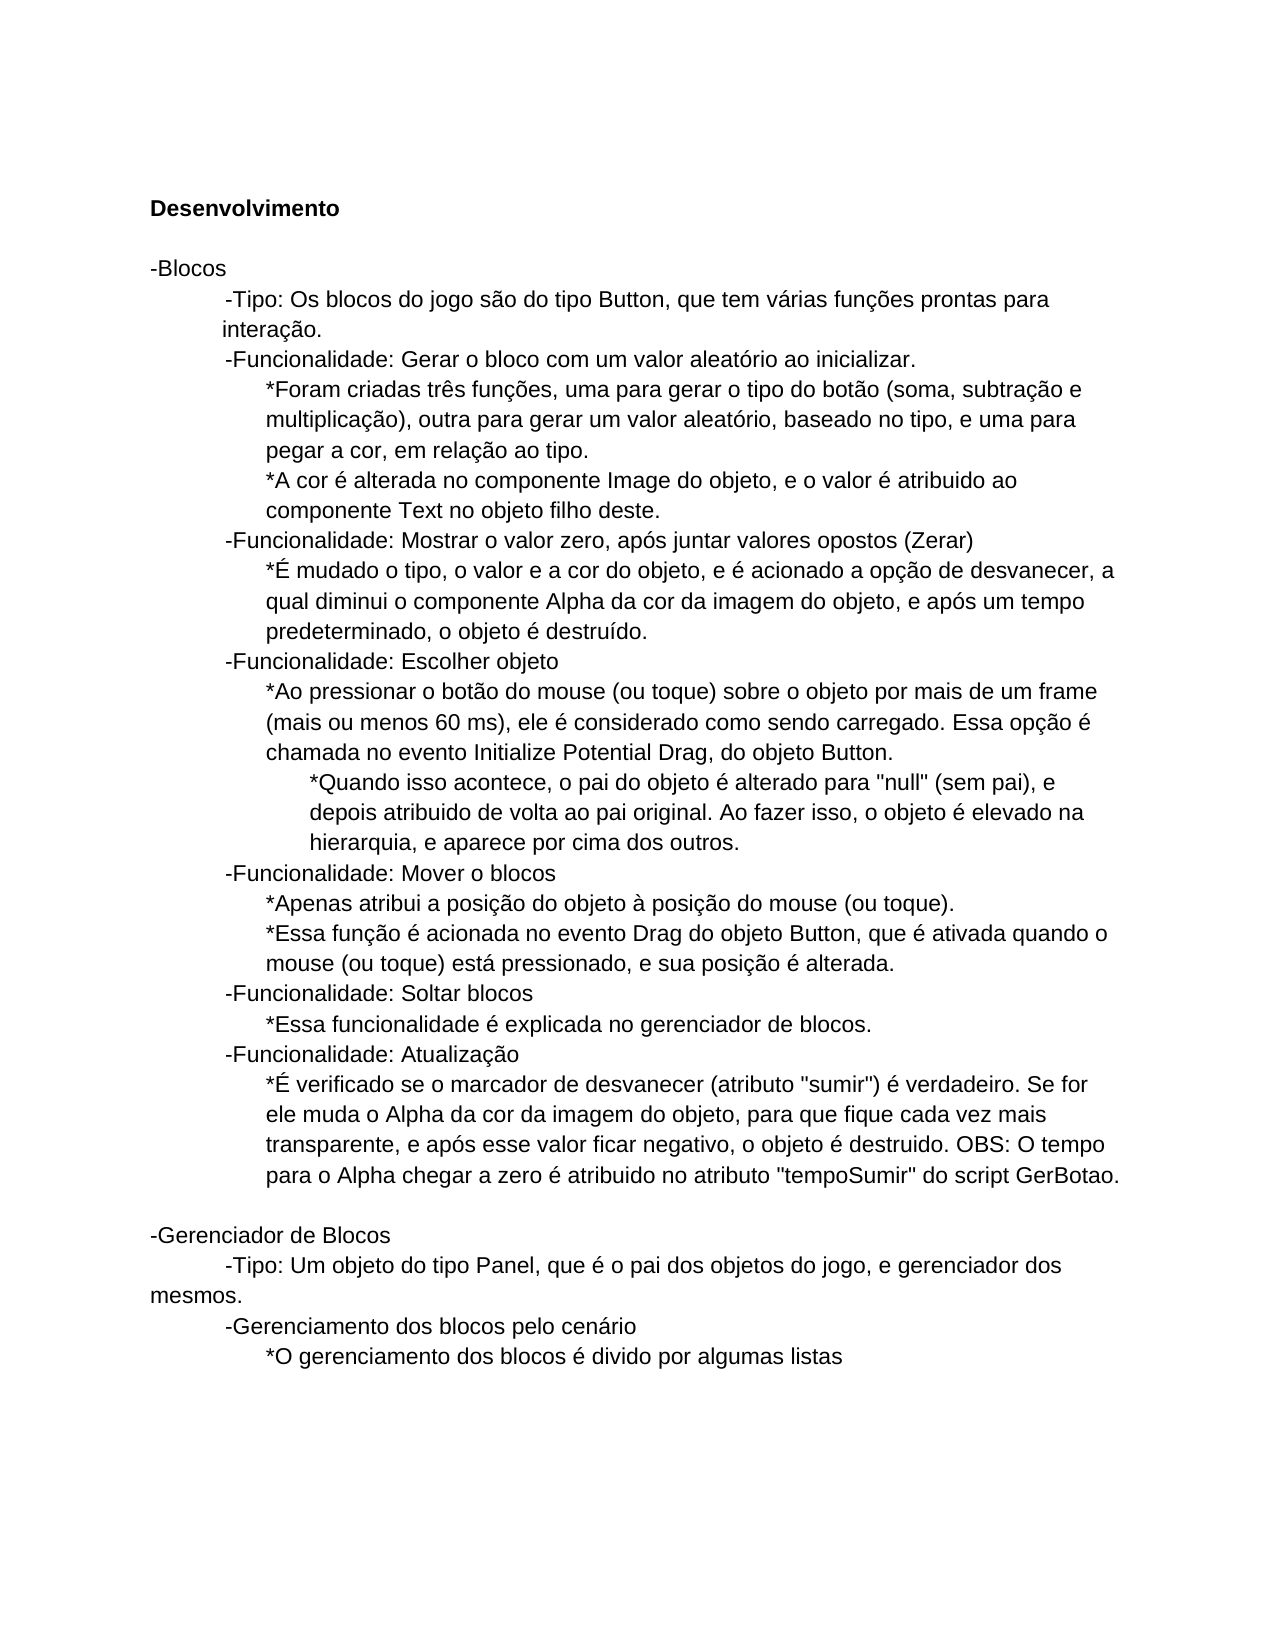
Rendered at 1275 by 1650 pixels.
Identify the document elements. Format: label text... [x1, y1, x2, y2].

text *Apenas atribui a posição do objeto à posição do mouse (ou toque). [266, 890, 1125, 916]
text -Funcionalidade: Escolher objeto [150, 648, 1125, 674]
text *Ao pressionar o botão do mouse (ou toque) sobre o objeto por mais de um frame (mais ou menos 60 ms), ele é considerado como sendo carregado. Essa opção é chamada no evento Initialize Potential Drag, do objeto Button. [266, 678, 1125, 765]
text -Gerenciamento dos blocos pelo cenário [150, 1313, 1125, 1339]
text -Funcionalidade: Gerar o bloco com um valor aleatório ao inicializar. [150, 346, 1125, 372]
text Desenvolvimento [150, 195, 1125, 221]
text *O gerenciamento dos blocos é divido por algumas listas [266, 1343, 1125, 1369]
text -Blocos [150, 255, 1125, 282]
text *Essa função é acionada no evento Drag do objeto Button, que é ativada quando o mouse (ou toque) está pressionado, e sua posição é alterada. [266, 920, 1125, 977]
text -Tipo: Os blocos do jogo são do tipo Button, que tem várias funções prontas para interação. [222, 286, 1125, 342]
text *Quando isso acontece, o pai do objeto é alterado para "null" (sem pai), e depois atribuido de volta ao pai original. Ao fazer isso, o objeto é elevado na hierarquia, e aparece por cima dos outros. [309, 769, 1125, 856]
text *É mudado o tipo, o valor e a cor do objeto, e é acionado a opção de desvanecer, a qual diminui o componente Alpha da cor da imagem do objeto, e após um tempo predeterminado, o objeto é destruído. [266, 557, 1125, 644]
text -Gerenciador de Blocos [150, 1222, 1125, 1248]
text *É verificado se o marcador de desvanecer (atributo "sumir") é verdadeiro. Se for ele muda o Alpha da cor da imagem do objeto, para que fique cada vez mais transparente, e após esse valor ficar negativo, o objeto é destruido. OBS: O tempo para o Alpha chegar a zero é atribuido no atributo "tempoSumir" do script GerBotao. [266, 1071, 1125, 1188]
text -Funcionalidade: Mostrar o valor zero, após juntar valores opostos (Zerar) [150, 527, 1125, 554]
text -Funcionalidade: Mover o blocos [150, 859, 1125, 886]
text -Tipo: Um objeto do tipo Panel, que é o pai dos objetos do jogo, e gerenciador dos mesmos. [150, 1252, 1125, 1309]
text -Funcionalidade: Soltar blocos [150, 980, 1125, 1007]
text *A cor é alterada no componente Image do objeto, e o valor é atribuido ao componente Text no objeto filho deste. [266, 467, 1125, 523]
text *Foram criadas três funções, uma para gerar o tipo do botão (soma, subtração e multiplicação), outra para gerar um valor aleatório, baseado no tipo, e uma para pegar a cor, em relação ao tipo. [266, 376, 1125, 463]
text -Funcionalidade: Atualização [150, 1041, 1125, 1067]
text *Essa funcionalidade é explicada no gerenciador de blocos. [266, 1011, 1125, 1037]
